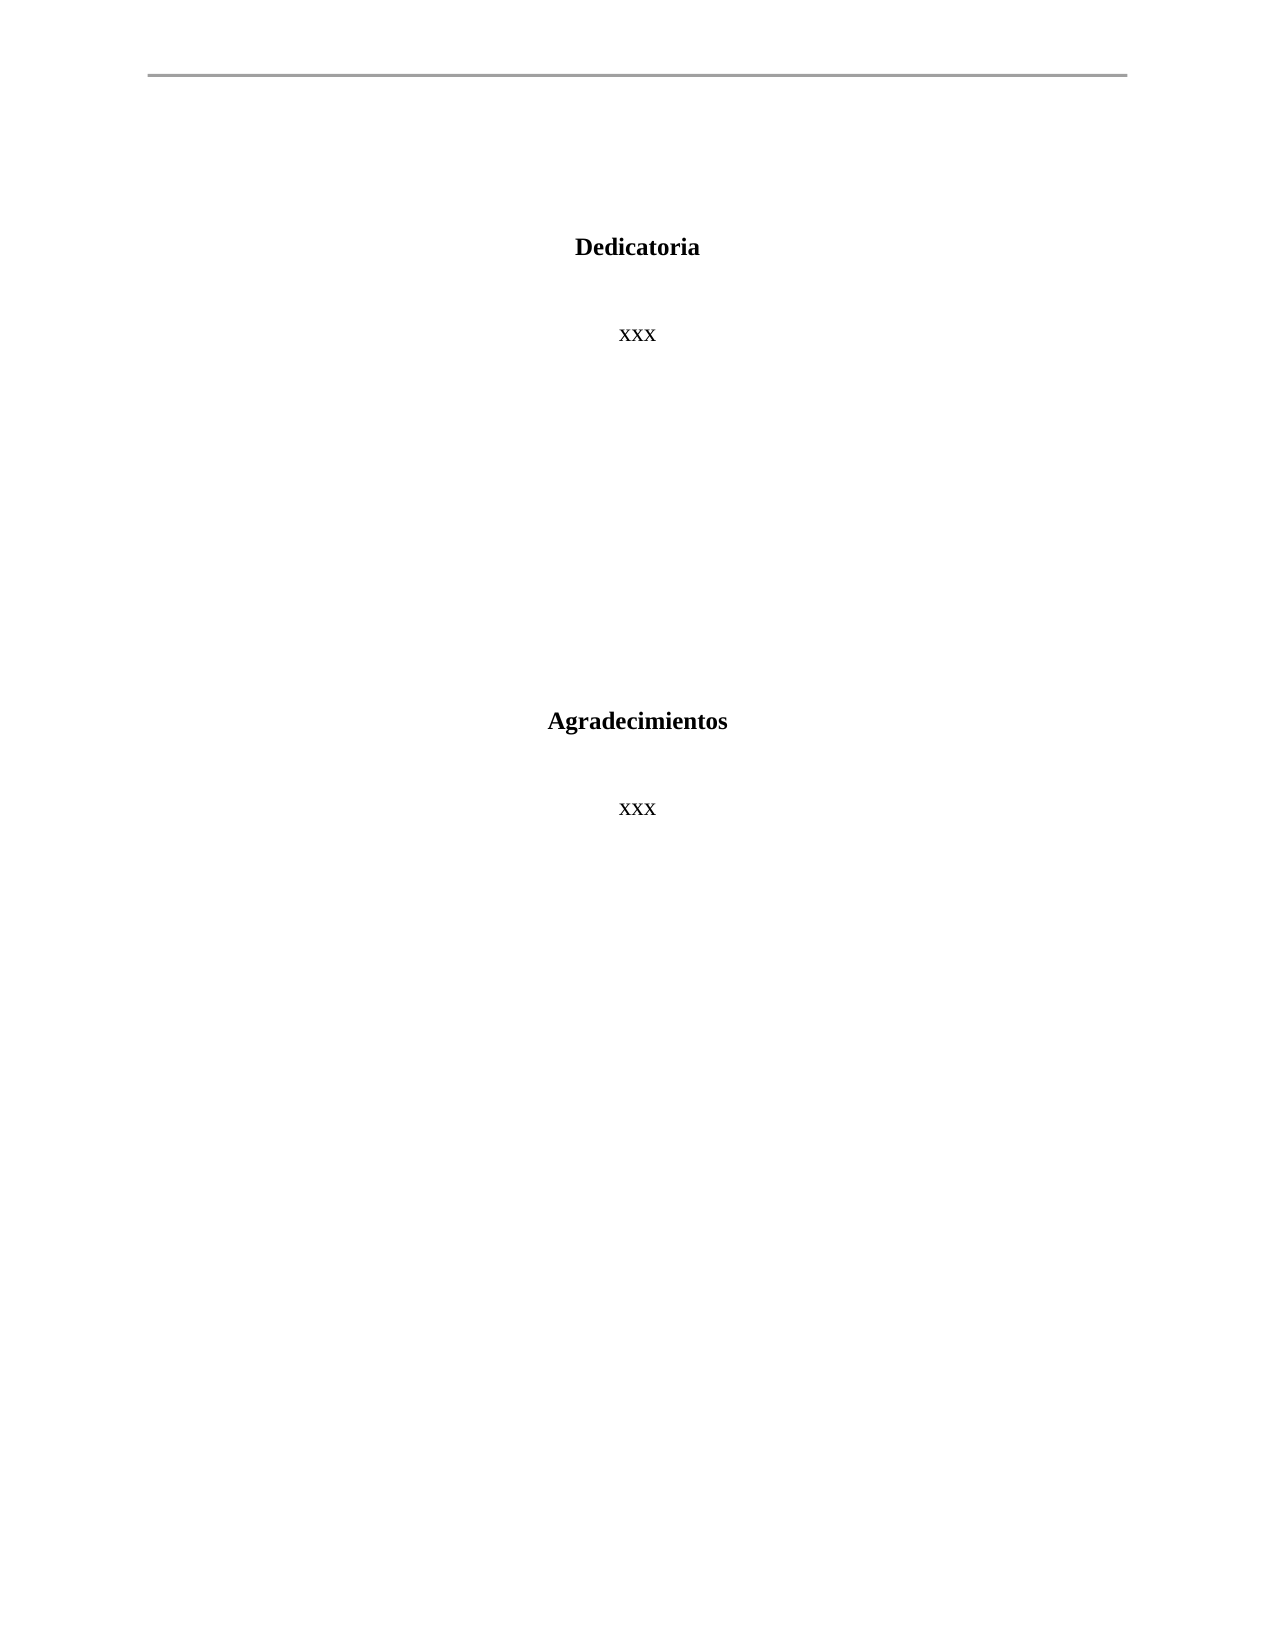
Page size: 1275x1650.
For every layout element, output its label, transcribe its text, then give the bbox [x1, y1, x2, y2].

text xxx [148, 318, 1127, 347]
text Agradecimientos [148, 706, 1127, 735]
text xxx [148, 792, 1127, 821]
text Dedicatoria [148, 232, 1127, 261]
